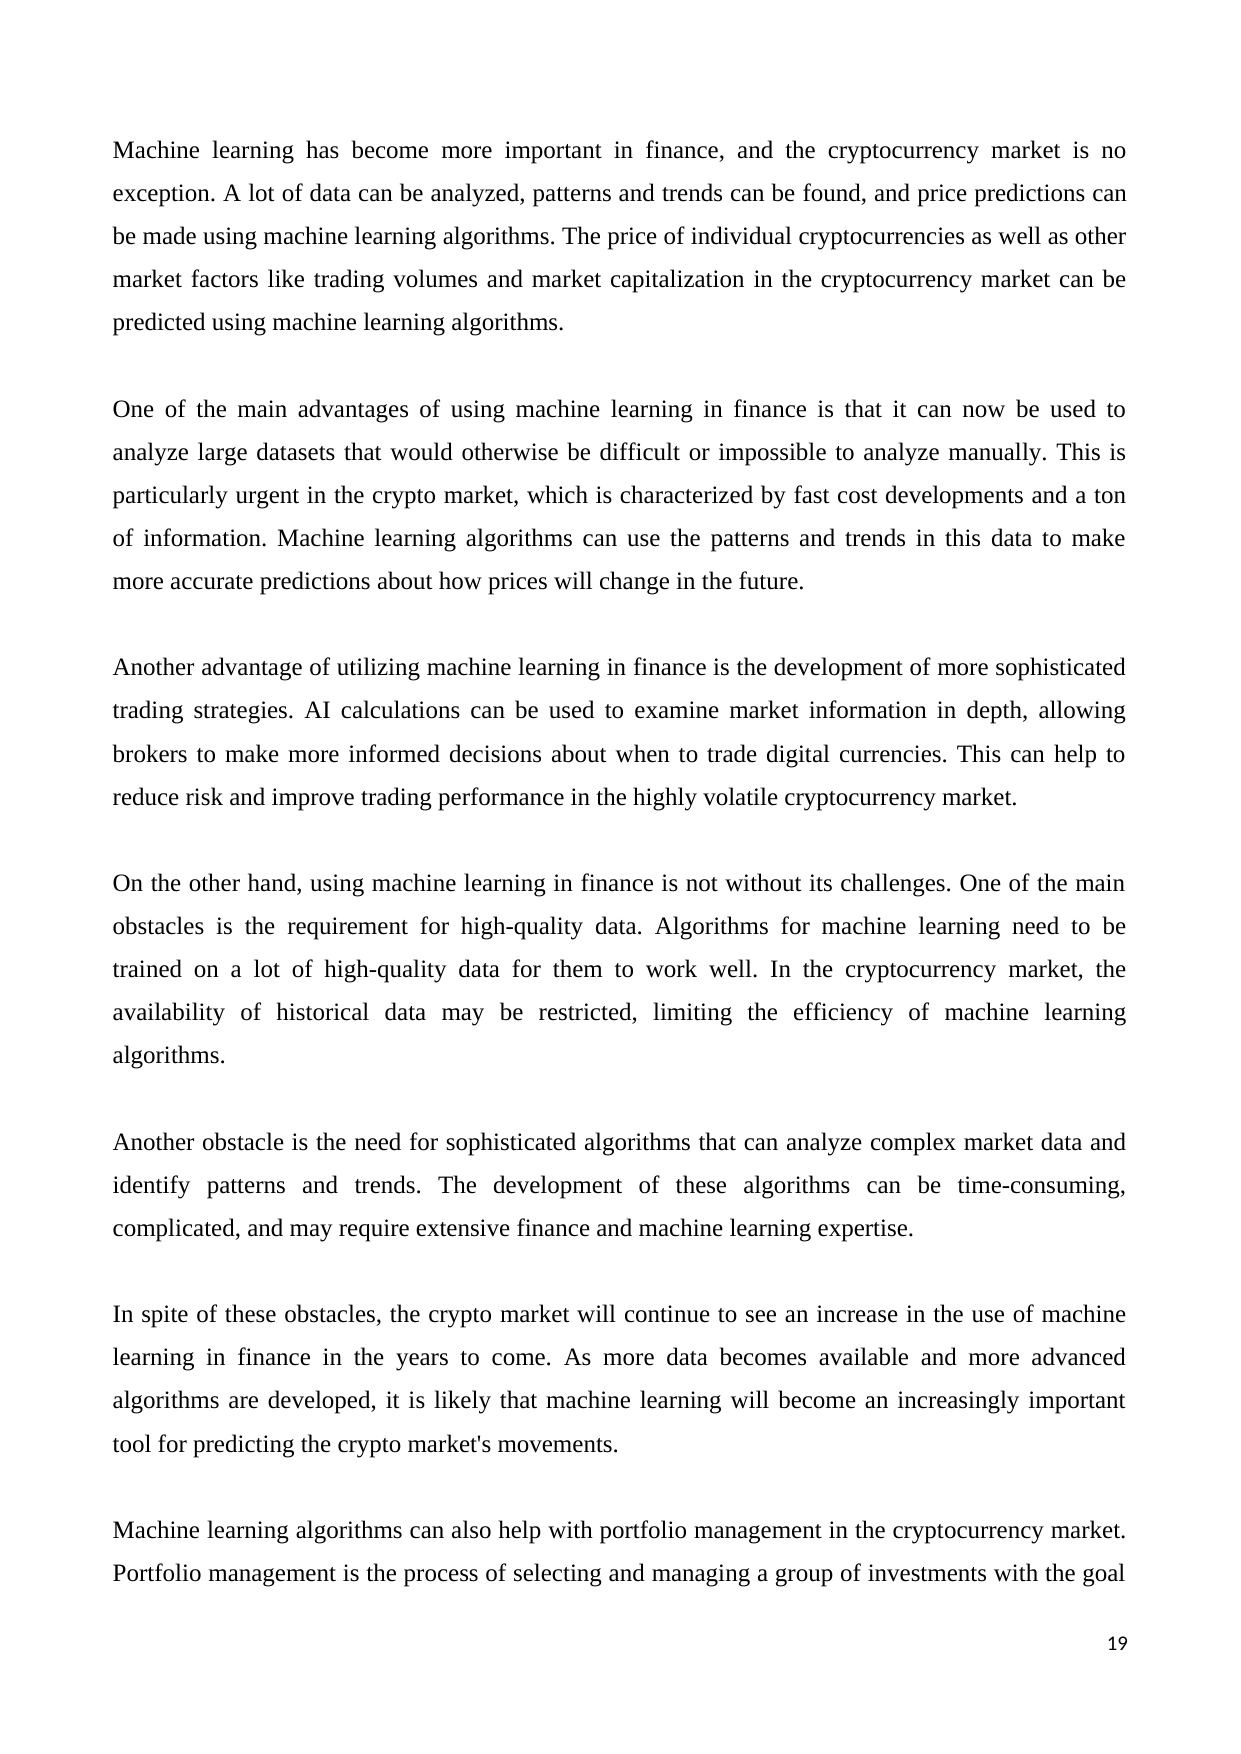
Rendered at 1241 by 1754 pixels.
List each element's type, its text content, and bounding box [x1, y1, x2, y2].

text Machine learning has become more important in finance, and the cryptocurrency market is no exception. A lot of data can be analyzed, patterns and trends can be found, and price predictions can be made using machine learning algorithms. The price of individual cryptocurrencies as well as other market factors like trading volumes and market capitalization in the cryptocurrency market can be predicted using machine learning algorithms. [112, 135, 1128, 336]
text Another advantage of utilizing machine learning in finance is the development of more sophisticated trading strategies. AI calculations can be used to examine market information in depth, allowing brokers to make more informed decisions about when to trade digital currencies. This can help to reduce risk and improve trading performance in the highly volatile cryptocurrency market. [112, 652, 1128, 811]
text On the other hand, using machine learning in finance is not without its challenges. One of the main obstacles is the requirement for high-quality data. Algorithms for machine learning need to be trained on a lot of high-quality data for them to work well. In the cryptocurrency market, the availability of historical data may be restricted, limiting the efficiency of machine learning algorithms. [112, 868, 1128, 1069]
text In spite of these obstacles, the crypto market will continue to see an increase in the use of machine learning in finance in the years to come. As more data becomes available and more advanced algorithms are developed, it is likely that machine learning will become an increasingly important tool for predicting the crypto market's movements. [112, 1299, 1128, 1457]
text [112, 1515, 1128, 1587]
text One of the main advantages of using machine learning in finance is that it can now be used to analyze large datasets that would otherwise be difficult or impossible to analyze manually. This is particularly urgent in the crypto market, which is characterized by fast cost developments and a ton of information. Machine learning algorithms can use the patterns and trends in this data to make more accurate predictions about how prices will change in the future. [112, 394, 1128, 595]
text Another obstacle is the need for sophisticated algorithms that can analyze complex market data and identify patterns and trends. The development of these algorithms can be time-consuming, complicated, and may require extensive finance and machine learning expertise. [112, 1127, 1128, 1242]
